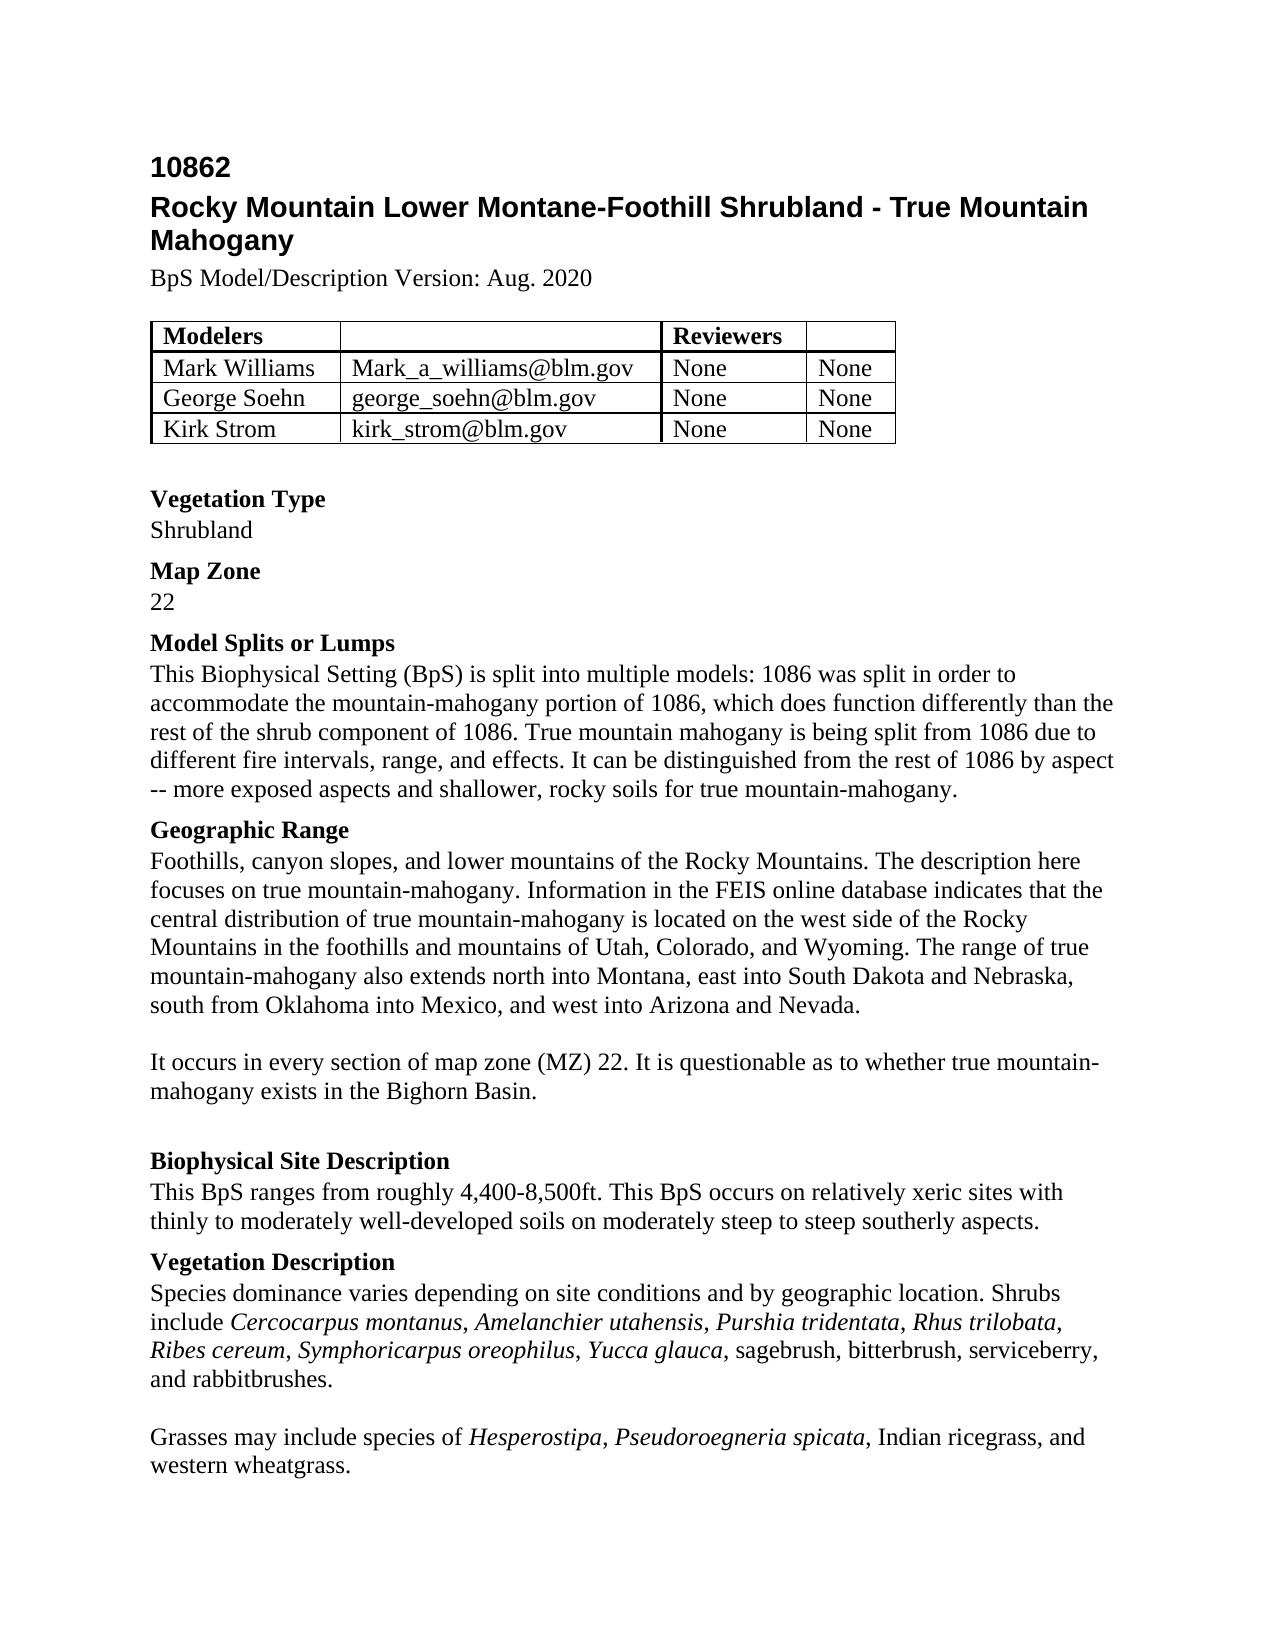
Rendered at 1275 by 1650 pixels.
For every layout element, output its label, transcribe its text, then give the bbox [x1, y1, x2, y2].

text Shrubland [150, 515, 1125, 544]
table_header [341, 322, 660, 350]
table_cell None [663, 383, 806, 412]
table_cell None [663, 414, 806, 442]
text Foothills, canyon slopes, and lower mountains of the Rocky Mountains. The description here focuses on true mountain-mahogany. Information in the FEIS online database indicates that the central distribution of true mountain-mahogany is located on the west side of the Rocky Mountains in the foothills and mountains of Utah, Colorado, and Wyoming. The range of true mountain-mahogany also extends north into Montana, east into South Dakota and Nebraska, south from Oklahoma into Mexico, and west into Arizona and Nevada. [150, 846, 1125, 1019]
text Map Zone [150, 556, 1125, 585]
table_cell Mark_a_williams@blm.gov [341, 353, 660, 382]
table_header Reviewers [663, 322, 806, 350]
table_cell None [663, 353, 806, 382]
text Vegetation Type [150, 484, 1125, 513]
table_cell None [807, 383, 895, 412]
text This BpS ranges from roughly 4,400-8,500ft. This BpS occurs on relatively xeric sites with thinly to moderately well-developed soils on moderately steep to steep southerly aspects. [150, 1177, 1125, 1234]
text Model Splits or Lumps [150, 628, 1125, 657]
title Rocky Mountain Lower Montane-Foothill Shrubland - True Mountain Mahogany [150, 190, 1125, 257]
text Biophysical Site Description [150, 1146, 1125, 1175]
table_cell kirk_strom@blm.gov [341, 414, 660, 442]
text It occurs in every section of map zone (MZ) 22. It is questionable as to whether true mountain-mahogany exists in the Bighorn Basin. [150, 1047, 1125, 1105]
table_header [807, 322, 895, 350]
table_cell george_soehn@blm.gov [341, 383, 660, 412]
table_cell Mark Williams [153, 353, 340, 382]
table_cell None [807, 353, 895, 382]
text Species dominance varies depending on site conditions and by geographic location. Shrubs include Cercocarpus montanus, Amelanchier utahensis, Purshia tridentata, Rhus trilobata, Ribes cereum, Symphoricarpus oreophilus, Yucca glauca, sagebrush, bitterbrush, serviceberry, and rabbitbrushes. [150, 1278, 1125, 1393]
table_cell George Soehn [153, 383, 340, 412]
text Vegetation Description [150, 1247, 1125, 1276]
text BpS Model/Description Version: Aug. 2020 [150, 263, 1125, 292]
text Geographic Range [150, 815, 1125, 844]
table_cell None [807, 414, 895, 442]
title 10862 [150, 150, 1125, 183]
text 22 [150, 587, 1125, 616]
table_cell Kirk Strom [153, 414, 340, 442]
text This Biophysical Setting (BpS) is split into multiple models: 1086 was split in order to accommodate the mountain-mahogany portion of 1086, which does function differently than the rest of the shrub component of 1086. True mountain mahogany is being split from 1086 due to different fire intervals, range, and effects. It can be distinguished from the rest of 1086 by aspect -- more exposed aspects and shallower, rocky soils for true mountain-mahogany. [150, 659, 1125, 803]
table_header Modelers [153, 322, 340, 350]
text Grasses may include species of Hesperostipa, Pseudoroegneria spicata, Indian ricegrass, and western wheatgrass. [150, 1422, 1125, 1479]
